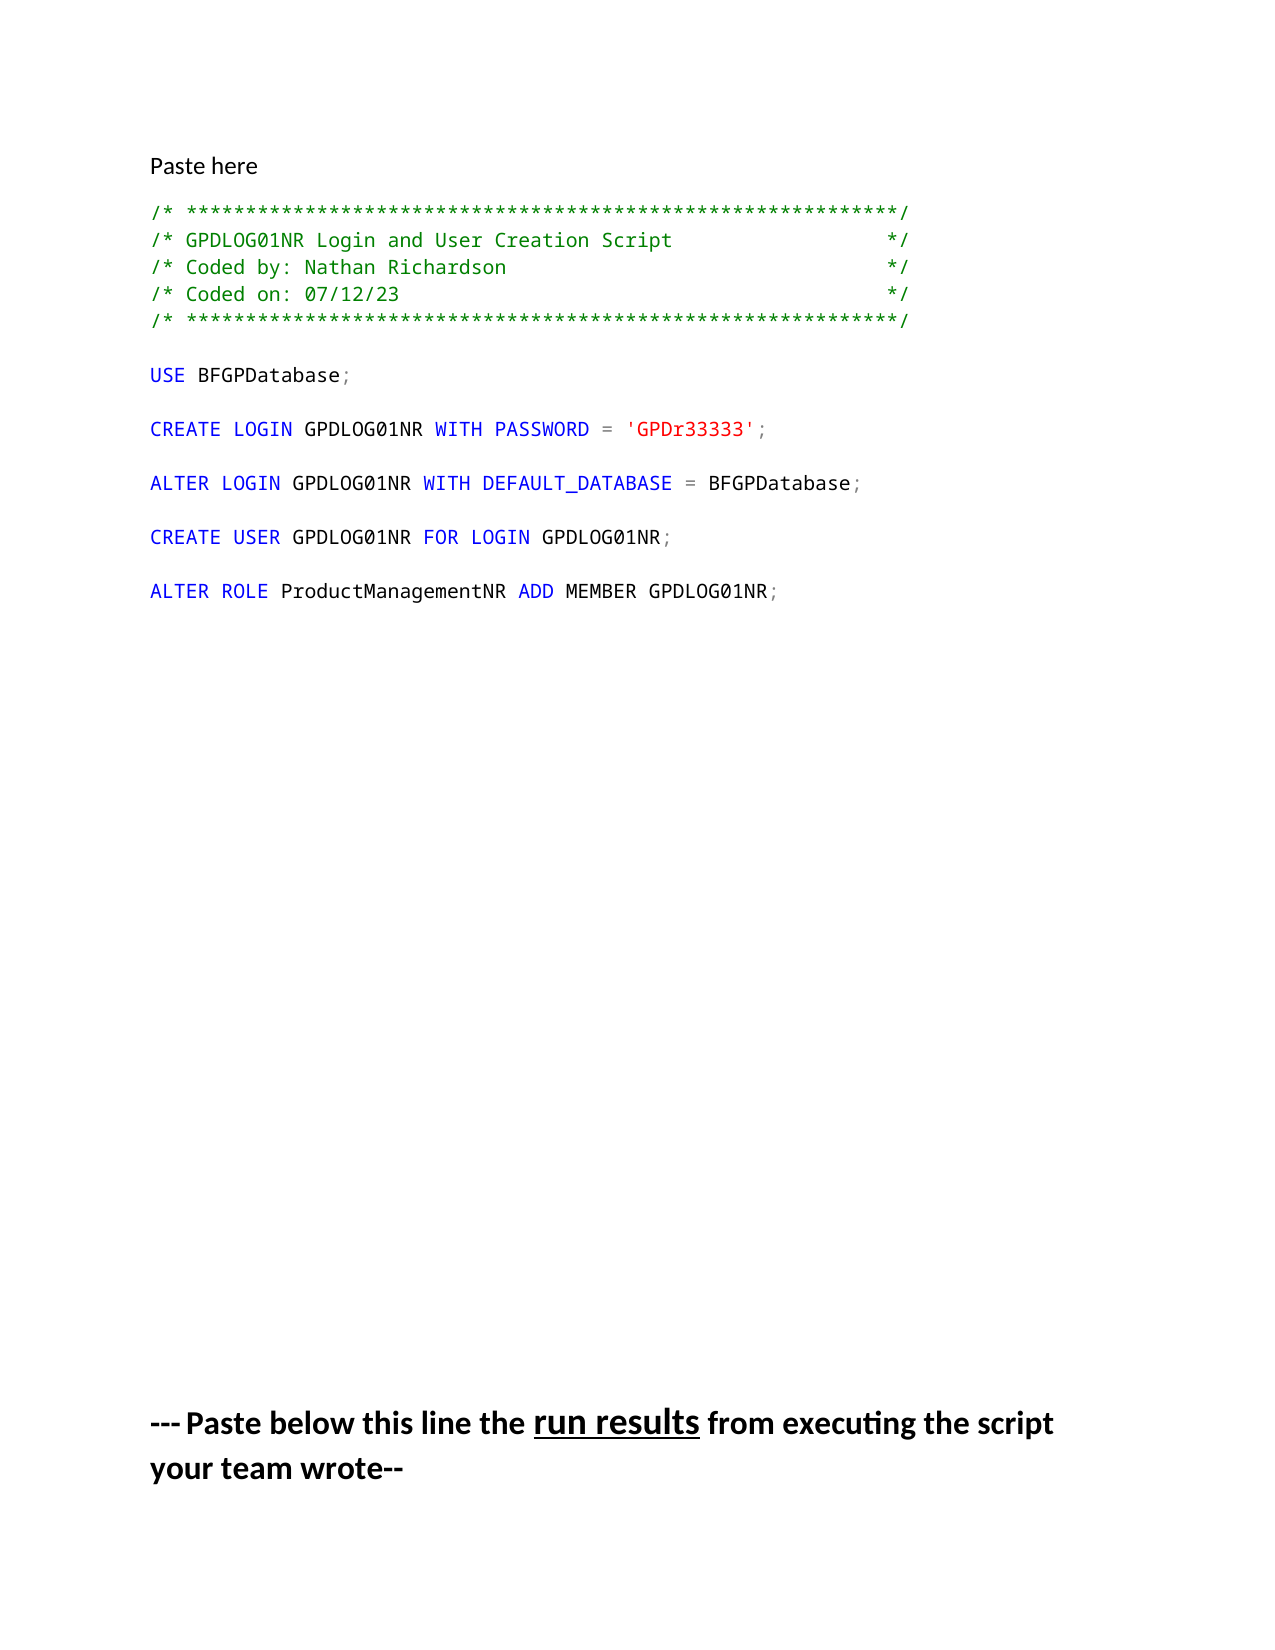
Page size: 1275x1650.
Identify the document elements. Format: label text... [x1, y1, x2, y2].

text /* Coded by: Nathan Richardson */ [150, 253, 1125, 281]
text CREATE USER GPDLOG01NR FOR LOGIN GPDLOG01NR; [150, 523, 1125, 550]
text USE BFGPDatabase; [150, 361, 1125, 388]
text ALTER ROLE ProductManagementNR ADD MEMBER GPDLOG01NR; [150, 577, 1125, 604]
text Paste here [150, 150, 1125, 181]
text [150, 199, 1125, 227]
text /* Coded on: 07/12/23 */ [150, 281, 1125, 307]
text ALTER LOGIN GPDLOG01NR WITH DEFAULT_DATABASE = BFGPDatabase; [150, 469, 1125, 496]
text --- Paste below this line the run results from executing the script your team wrote-- [150, 1398, 1125, 1487]
text CREATE LOGIN GPDLOG01NR WITH PASSWORD = 'GPDr33333'; [150, 415, 1125, 442]
text /* GPDLOG01NR Login and User Creation Script */ [150, 227, 1125, 253]
text /* ************************************************************/ [150, 307, 1125, 334]
